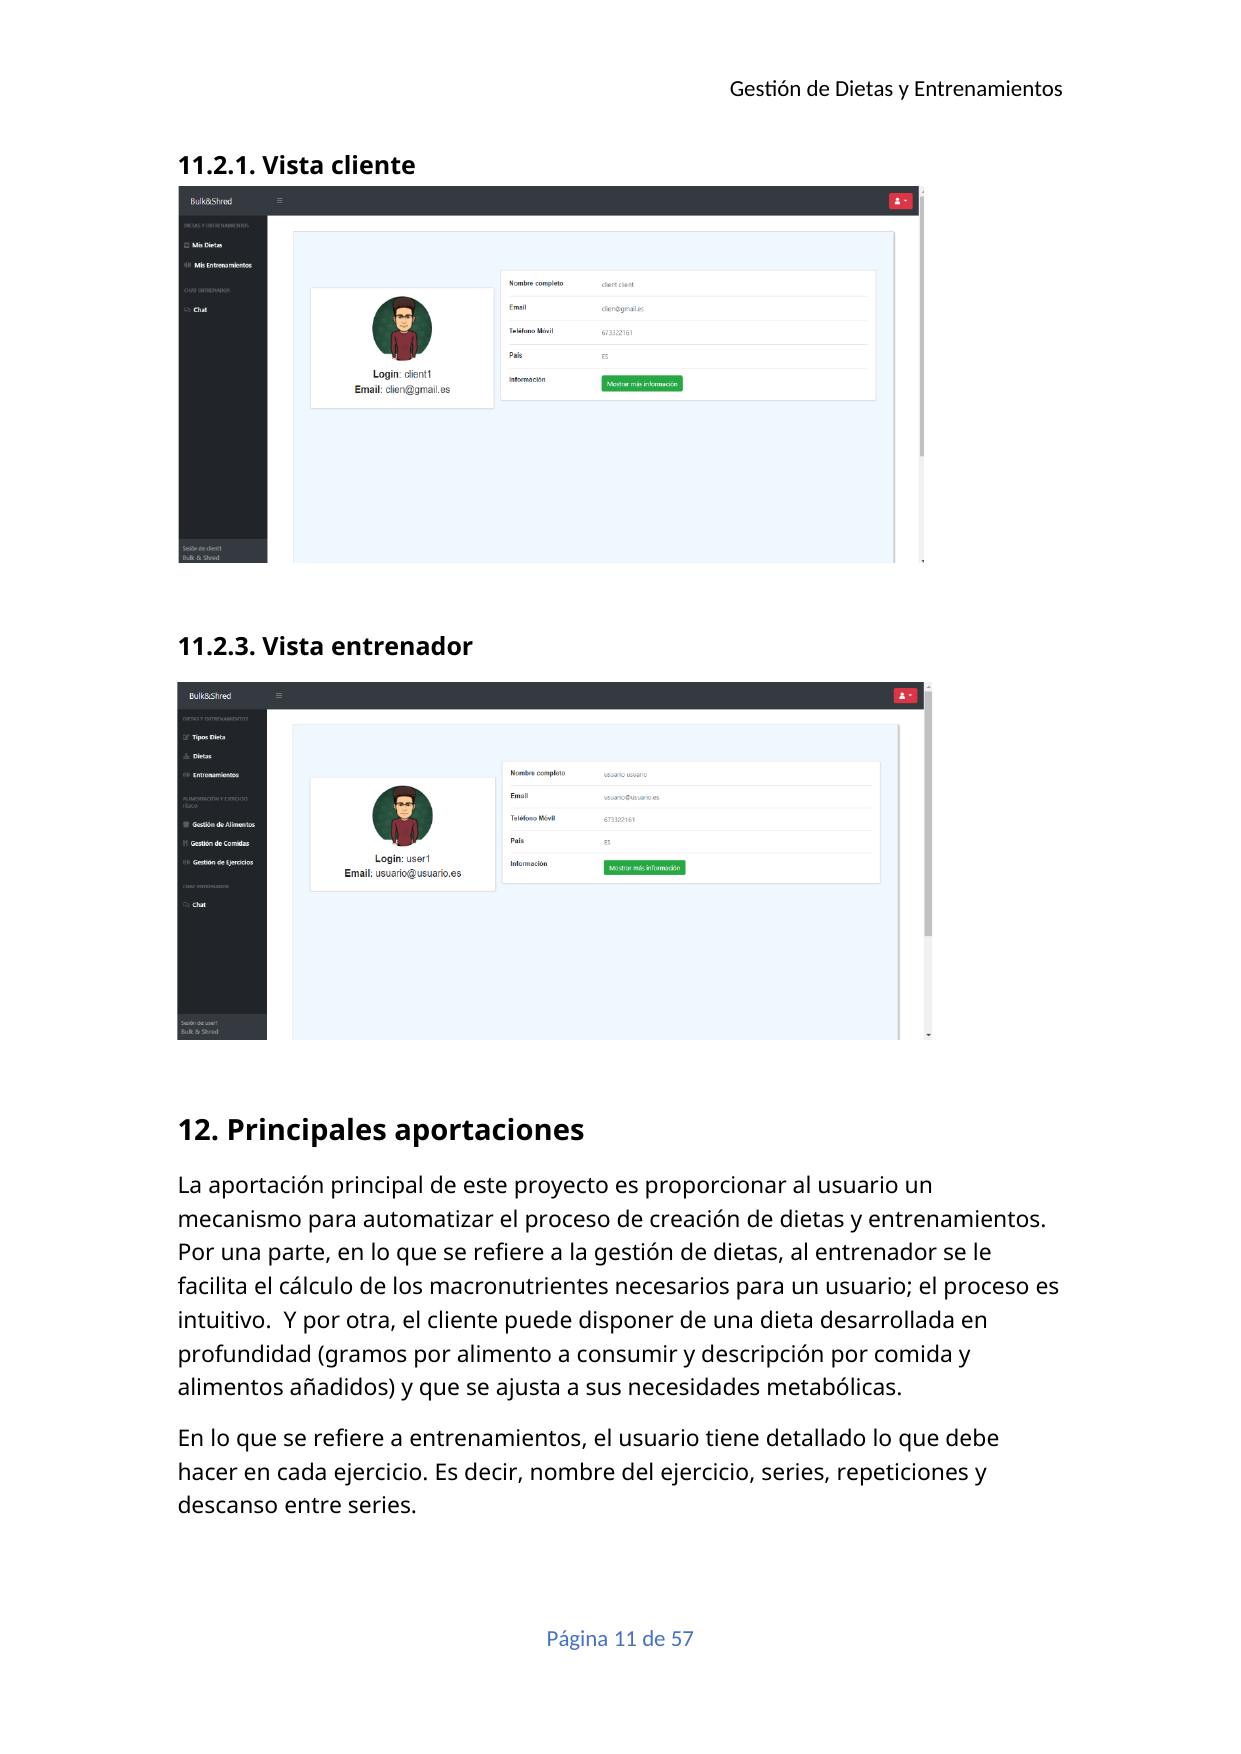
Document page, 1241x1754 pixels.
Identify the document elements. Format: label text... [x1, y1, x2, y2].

text 11.2.1. Vista cliente [177, 148, 1063, 182]
picture [177, 186, 924, 562]
text En lo que se refiere a entrenamientos, el usuario tiene detallado lo que debe hacer en cada ejercicio. Es decir, nombre del ejercicio, series, repeticiones y descanso entre series. [177, 1422, 1063, 1520]
picture [177, 682, 933, 1040]
text 12. Principales aportaciones [177, 1109, 1063, 1149]
text La aportación principal de este proyecto es proporcionar al usuario un mecanismo para automatizar el proceso de creación de dietas y entrenamientos. Por una parte, en lo que se refiere a la gestión de dietas, al entrenador se le facilita el cálculo de los macronutrientes necesarios para un usuario; el proceso es intuitivo. Y por otra, el cliente puede disponer de una dieta desarrollada en profundidad (gramos por alimento a consumir y descripción por comida y alimentos añadidos) y que se ajusta a sus necesidades metabólicas. [177, 1169, 1063, 1402]
text 11.2.3. Vista entrenador [177, 629, 1063, 663]
